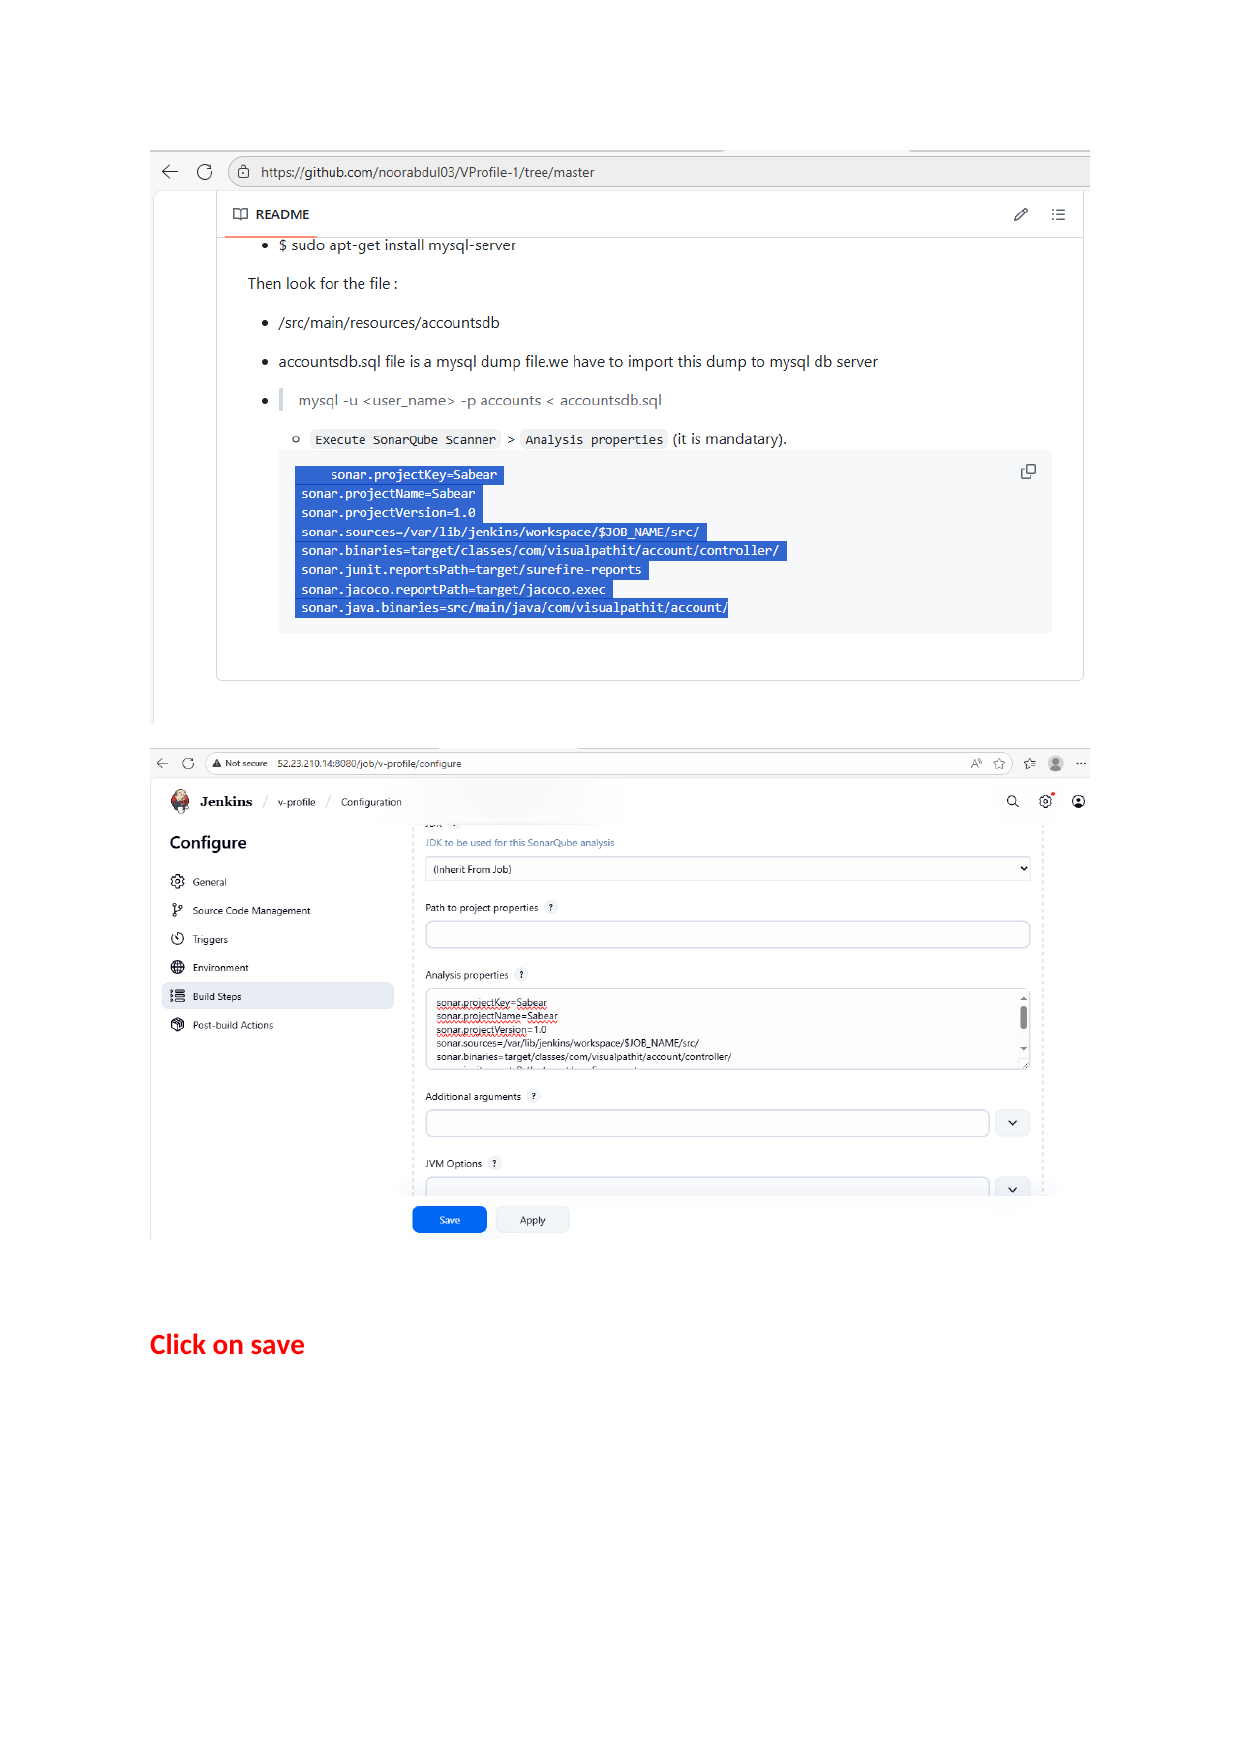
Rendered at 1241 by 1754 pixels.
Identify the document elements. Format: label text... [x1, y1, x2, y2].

picture [150, 150, 1091, 724]
text Click on save [150, 1326, 1090, 1361]
picture [150, 748, 1091, 1239]
